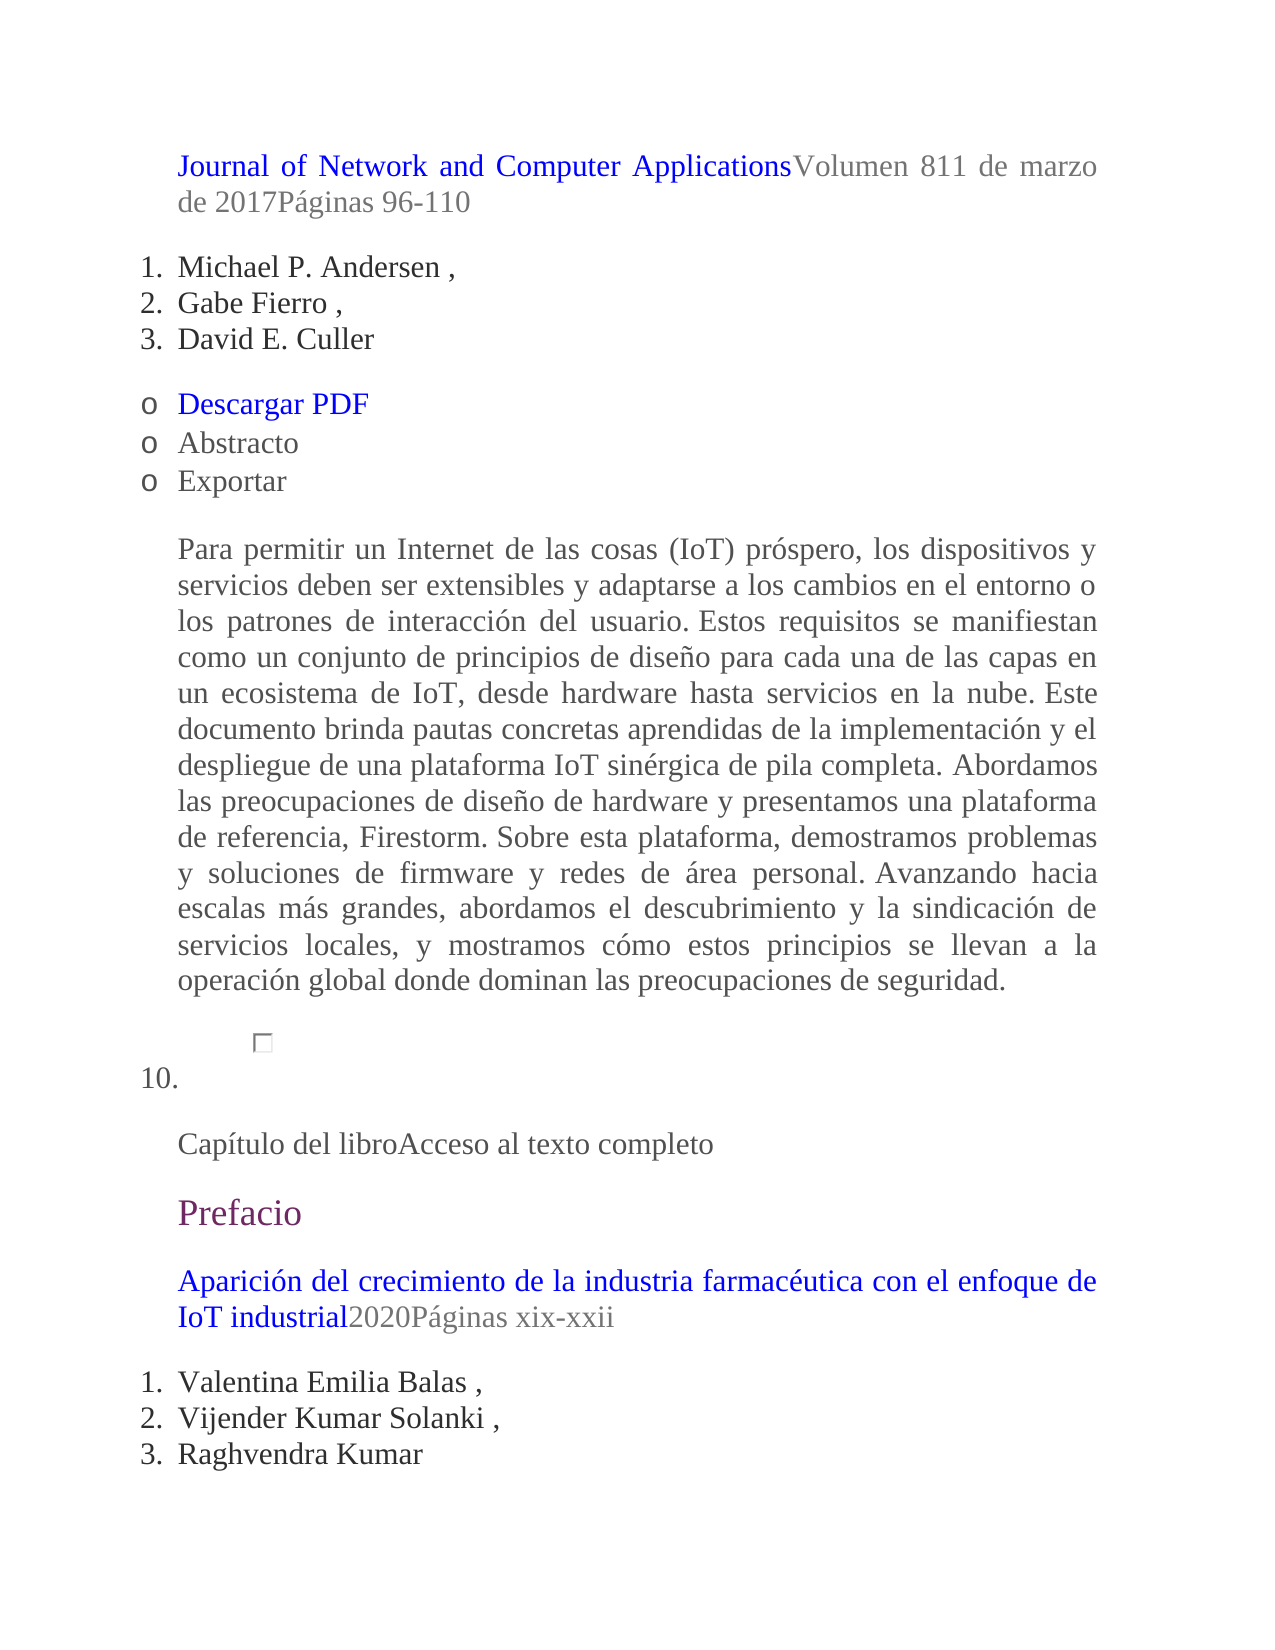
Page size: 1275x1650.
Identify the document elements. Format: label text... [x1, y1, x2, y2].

list Vijender Kumar Solanki , [140, 1399, 1098, 1435]
text Prefacio [177, 1190, 1098, 1233]
list Gabe Fierro , [140, 284, 1098, 321]
text Para permitir un Internet de las cosas (IoT) próspero, los dispositivos y servicios deben ser extensibles y adaptarse a los cambios en el entorno o los patrones de interacción del usuario. Estos requisitos se manifiestan como un conjunto de principios de diseño para cada una de las capas en un ecosistema de IoT, desde hardware hasta servicios en la nube. Este documento brinda pautas concretas aprendidas de la implementación y el despliegue de una plataforma IoT sinérgica de pila completa. Abordamos las preocupaciones de diseño de hardware y presentamos una plataforma de referencia, Firestorm. Sobre esta plataforma, demostramos problemas y soluciones de firmware y redes de área personal. Avanzando hacia escalas más grandes, abordamos el descubrimiento y la sindicación de servicios locales, y mostramos cómo estos principios se llevan a la operación global donde dominan las preocupaciones de seguridad. [177, 530, 1098, 998]
list Descargar PDF [140, 386, 1060, 424]
list Exportar [177, 463, 1098, 501]
text Capítulo del libroAcceso al texto completo [177, 1125, 1098, 1161]
list Abstracto [177, 424, 1098, 463]
list Michael P. Andersen , [140, 249, 1098, 284]
list David E. Culler [140, 321, 1098, 356]
list Raghvendra Kumar [140, 1435, 1098, 1471]
text Aparición del crecimiento de la industria farmacéutica con el enfoque de IoT industrial2020Páginas xix-xxii [177, 1262, 1098, 1334]
list Valentina Emilia Balas , [140, 1363, 1098, 1399]
text Journal of Network and Computer ApplicationsVolumen 811 de marzo de 2017Páginas 96-110 [177, 148, 1098, 219]
